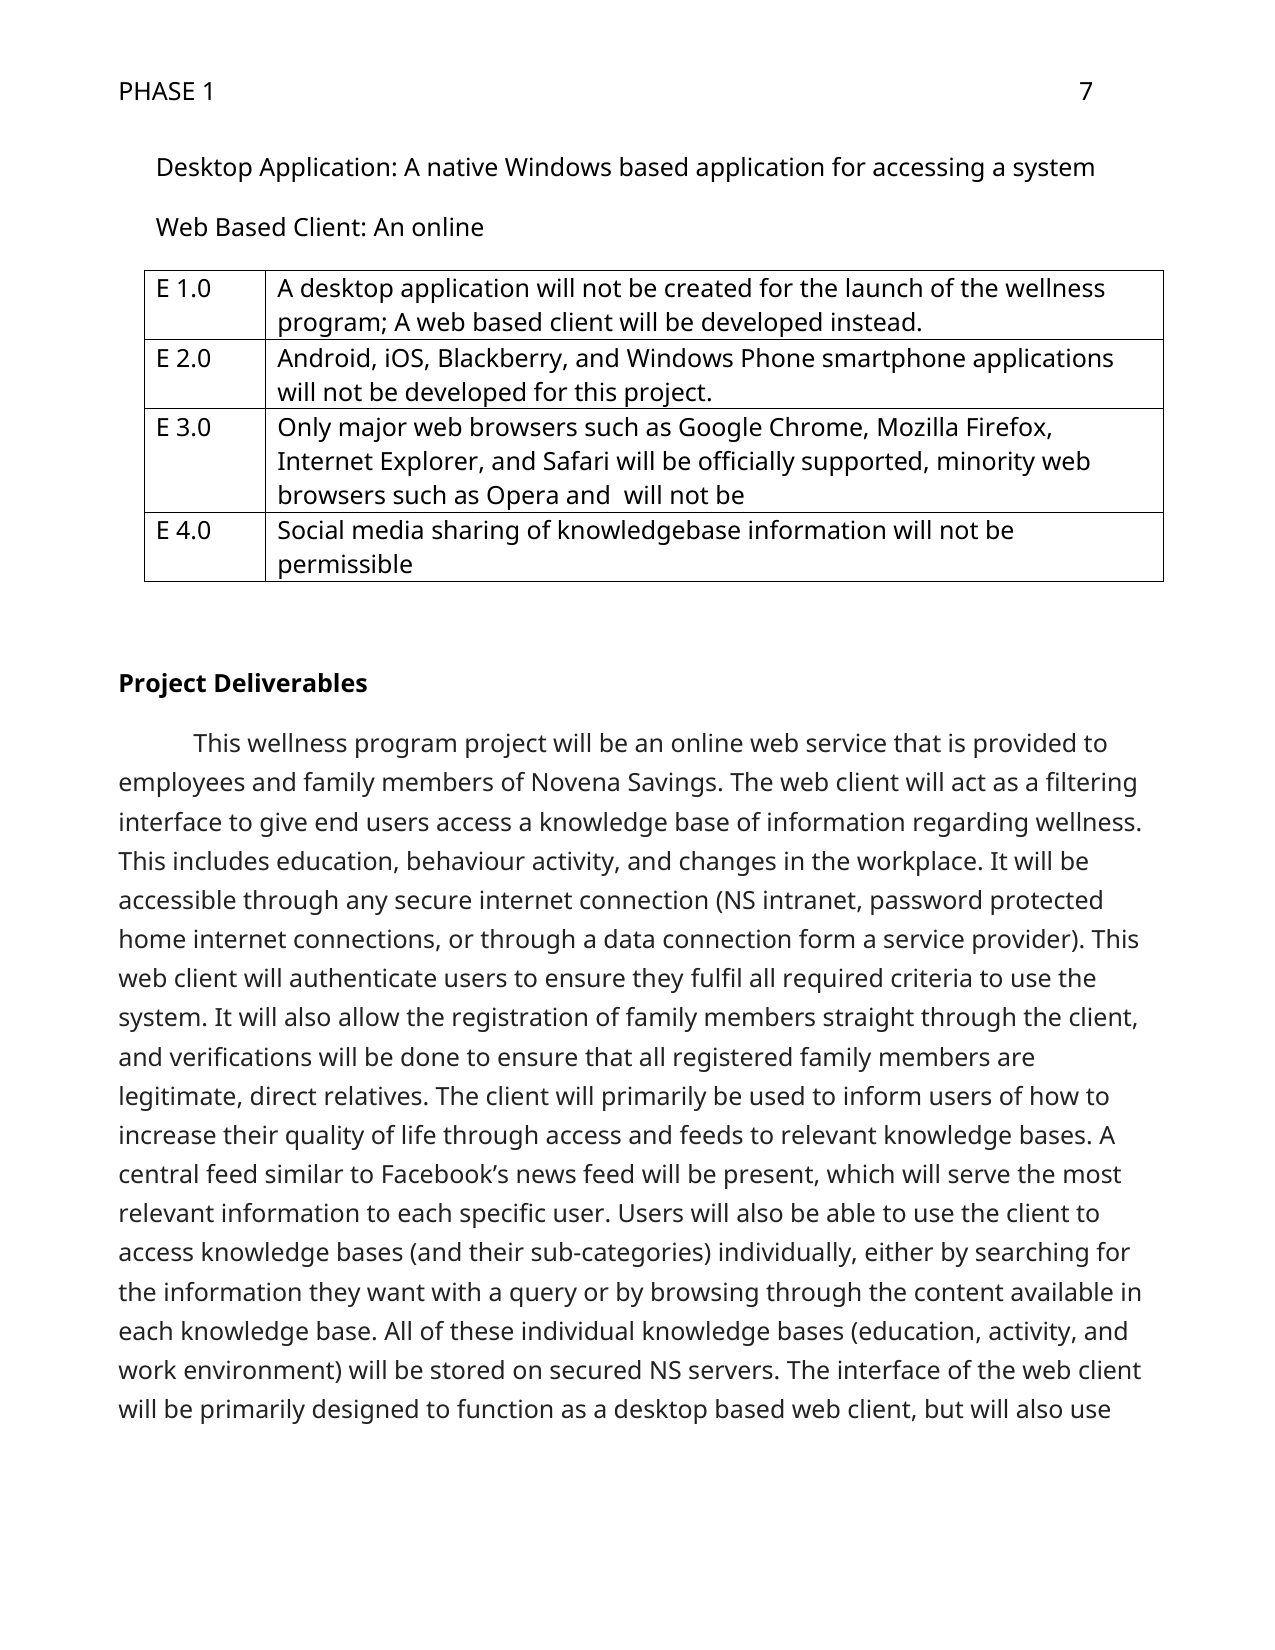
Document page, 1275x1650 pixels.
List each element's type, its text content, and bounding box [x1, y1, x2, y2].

table_cell Android, iOS, Blackberry, and Windows Phone smartphone applications will not be developed for this project. [266, 340, 1163, 408]
text Project Deliverables [118, 666, 1152, 700]
table_header A desktop application will not be created for the launch of the wellness program; A web based client will be developed instead. [266, 271, 1163, 339]
table_cell Only major web browsers such as Google Chrome, Mozilla Firefox, Internet Explorer, and Safari will be officially supported, minority web browsers such as Opera and will not be [266, 409, 1163, 512]
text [118, 726, 1152, 1426]
table_cell E 2.0 [145, 340, 265, 408]
text Web Based Client: An online [156, 210, 1152, 244]
table_cell E 4.0 [145, 513, 265, 581]
table_cell Social media sharing of knowledgebase information will not be permissible [266, 513, 1163, 581]
table_header E 1.0 [145, 271, 265, 339]
text Desktop Application: A native Windows based application for accessing a system [156, 150, 1152, 184]
table_cell E 3.0 [145, 409, 265, 512]
